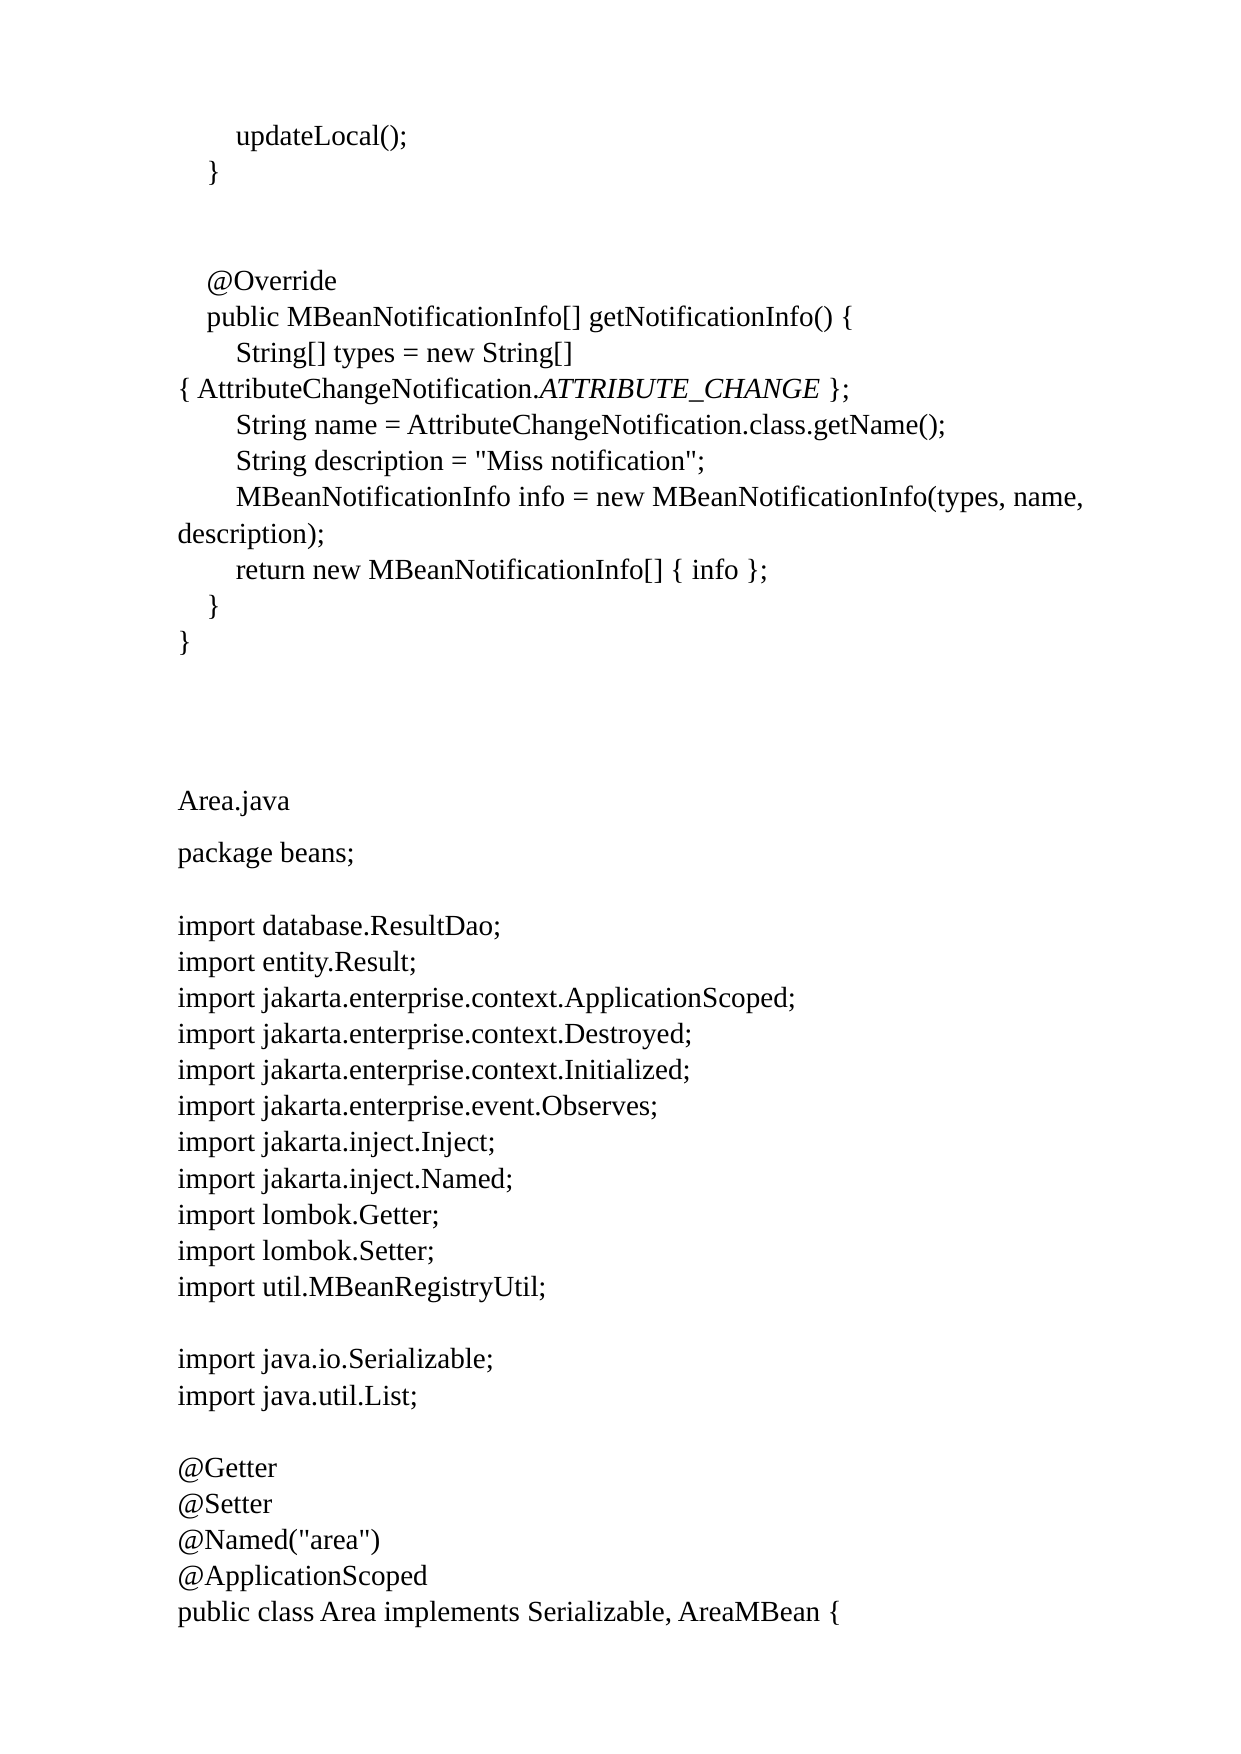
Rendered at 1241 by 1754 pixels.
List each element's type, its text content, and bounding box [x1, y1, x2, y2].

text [177, 835, 1152, 1628]
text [177, 118, 1152, 658]
text Area.java [177, 783, 1152, 816]
